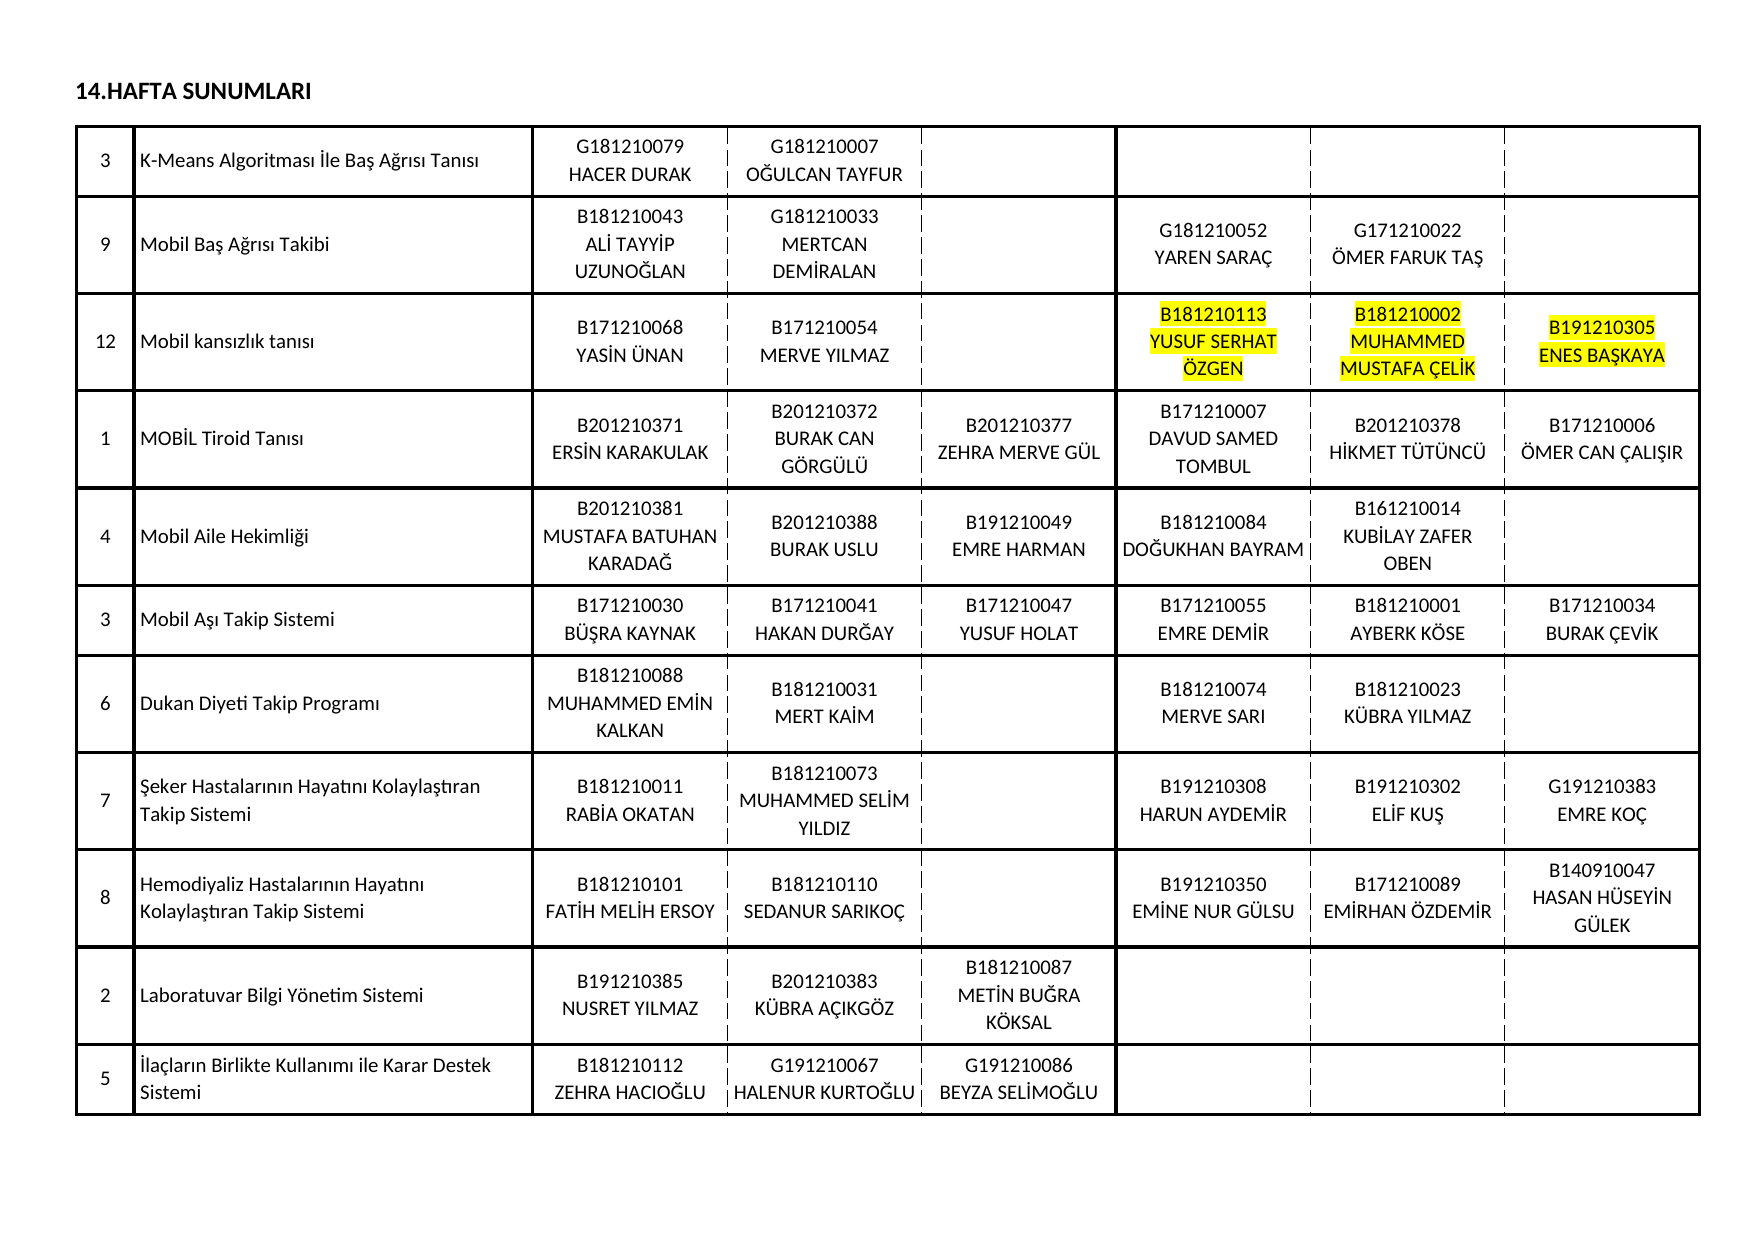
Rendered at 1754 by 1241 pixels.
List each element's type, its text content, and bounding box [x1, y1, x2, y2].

table_cell 7 [78, 754, 132, 848]
table_cell Hemodiyaliz Hastalarının Hayatını Kolaylaştıran Takip Sistemi [136, 851, 531, 945]
table_cell B191210308 HARUN AYDEMİR [1118, 754, 1310, 848]
table_cell B181210084 DOĞUKHAN BAYRAM [1118, 490, 1310, 584]
table_cell G191210086 BEYZA SELİMOĞLU [921, 1046, 1114, 1113]
table_cell B181210002 MUHAMMED MUSTAFA ÇELİK [1310, 295, 1505, 389]
table_cell 4 [78, 490, 132, 584]
table_cell 3 [78, 587, 132, 653]
table_cell B181210074 MERVE SARI [1118, 657, 1310, 751]
table_cell Şeker Hastalarının Hayatını Kolaylaştıran Takip Sistemi [136, 754, 531, 848]
table_cell B171210047 YUSUF HOLAT [921, 587, 1114, 653]
table_cell [921, 198, 1114, 292]
table_header G181210007 OĞULCAN TAYFUR [727, 128, 921, 194]
table_cell G191210383 EMRE KOÇ [1505, 754, 1698, 848]
table_cell Mobil Aşı Takip Sistemi [136, 587, 531, 653]
table_cell 1 [78, 392, 132, 486]
table_cell B171210041 HAKAN DURĞAY [727, 587, 921, 653]
table_cell B191210385 NUSRET YILMAZ [534, 949, 727, 1043]
table_cell 2 [78, 949, 132, 1043]
table_cell Laboratuvar Bilgi Yönetim Sistemi [136, 949, 531, 1043]
table_cell [1118, 1046, 1310, 1113]
table_cell B171210006 ÖMER CAN ÇALIŞIR [1505, 392, 1698, 486]
table_cell G171210022 ÖMER FARUK TAŞ [1310, 198, 1505, 292]
table_cell B171210054 MERVE YILMAZ [727, 295, 921, 389]
table_cell B171210007 DAVUD SAMED TOMBUL [1118, 392, 1310, 486]
table_cell B181210073 MUHAMMED SELİM YILDIZ [727, 754, 921, 848]
table_header G181210079 HACER DURAK [534, 128, 727, 194]
table_cell G181210033 MERTCAN DEMİRALAN [727, 198, 921, 292]
table_cell B171210030 BÜŞRA KAYNAK [534, 587, 727, 653]
table_header [1118, 128, 1310, 194]
table_header [1310, 128, 1505, 194]
table_cell Mobil kansızlık tanısı [136, 295, 531, 389]
table_cell B201210383 KÜBRA AÇIKGÖZ [727, 949, 921, 1043]
table_cell 12 [78, 295, 132, 389]
table_cell B140910047 HASAN HÜSEYİN GÜLEK [1505, 851, 1698, 945]
table_header K-Means Algoritması İle Baş Ağrısı Tanısı [136, 128, 531, 194]
table_cell B171210055 EMRE DEMİR [1118, 587, 1310, 653]
table_cell G181210052 YAREN SARAÇ [1118, 198, 1310, 292]
table_cell Dukan Diyeti Takip Programı [136, 657, 531, 751]
table_cell 8 [78, 851, 132, 945]
table_cell [1310, 1046, 1505, 1113]
table_cell B171210068 YASİN ÜNAN [534, 295, 727, 389]
table_cell B181210110 SEDANUR SARIKOÇ [727, 851, 921, 945]
table_cell 5 [78, 1046, 132, 1113]
table_cell B191210350 EMİNE NUR GÜLSU [1118, 851, 1310, 945]
table_cell [1505, 949, 1698, 1043]
table_cell B181210112 ZEHRA HACIOĞLU [534, 1046, 727, 1113]
table_cell B181210011 RABİA OKATAN [534, 754, 727, 848]
table_cell [921, 295, 1114, 389]
table_cell B181210087 METİN BUĞRA KÖKSAL [921, 949, 1114, 1043]
table_cell B191210305 ENES BAŞKAYA [1505, 295, 1698, 389]
table_cell [1505, 1046, 1698, 1113]
table_cell 9 [78, 198, 132, 292]
table_cell [1505, 657, 1698, 751]
table_cell G191210067 HALENUR KURTOĞLU [727, 1046, 921, 1113]
table_header [1505, 128, 1698, 194]
table_cell B171210089 EMİRHAN ÖZDEMİR [1310, 851, 1505, 945]
table_cell 6 [78, 657, 132, 751]
table_cell MOBİL Tiroid Tanısı [136, 392, 531, 486]
table_cell [1310, 949, 1505, 1043]
table_cell B181210023 KÜBRA YILMAZ [1310, 657, 1505, 751]
table_cell B171210034 BURAK ÇEVİK [1505, 587, 1698, 653]
table_cell B181210101 FATİH MELİH ERSOY [534, 851, 727, 945]
table_cell B201210371 ERSİN KARAKULAK [534, 392, 727, 486]
table_cell B181210031 MERT KAİM [727, 657, 921, 751]
table_cell [1505, 490, 1698, 584]
table_cell [1118, 949, 1310, 1043]
table_cell İlaçların Birlikte Kullanımı ile Karar Destek Sistemi [136, 1046, 531, 1113]
table_cell Mobil Baş Ağrısı Takibi [136, 198, 531, 292]
table_cell Mobil Aile Hekimliği [136, 490, 531, 584]
table_cell [921, 657, 1114, 751]
table_cell B181210088 MUHAMMED EMİN KALKAN [534, 657, 727, 751]
table_cell B201210378 HİKMET TÜTÜNCÜ [1310, 392, 1505, 486]
table_cell [921, 851, 1114, 945]
table_cell B181210113 YUSUF SERHAT ÖZGEN [1118, 295, 1310, 389]
table_cell B161210014 KUBİLAY ZAFER OBEN [1310, 490, 1505, 584]
table_cell B201210388 BURAK USLU [727, 490, 921, 584]
table_cell B181210001 AYBERK KÖSE [1310, 587, 1505, 653]
table_cell B201210372 BURAK CAN GÖRGÜLÜ [727, 392, 921, 486]
table_cell [921, 754, 1114, 848]
table_cell B191210049 EMRE HARMAN [921, 490, 1114, 584]
table_header [921, 128, 1114, 194]
table_cell B201210381 MUSTAFA BATUHAN KARADAĞ [534, 490, 727, 584]
table_cell B181210043 ALİ TAYYİP UZUNOĞLAN [534, 198, 727, 292]
text 14.HAFTA SUNUMLARI [75, 75, 1679, 106]
table_cell B201210377 ZEHRA MERVE GÜL [921, 392, 1114, 486]
table_header 3 [78, 128, 132, 194]
table_cell B191210302 ELİF KUŞ [1310, 754, 1505, 848]
table_cell [1505, 198, 1698, 292]
